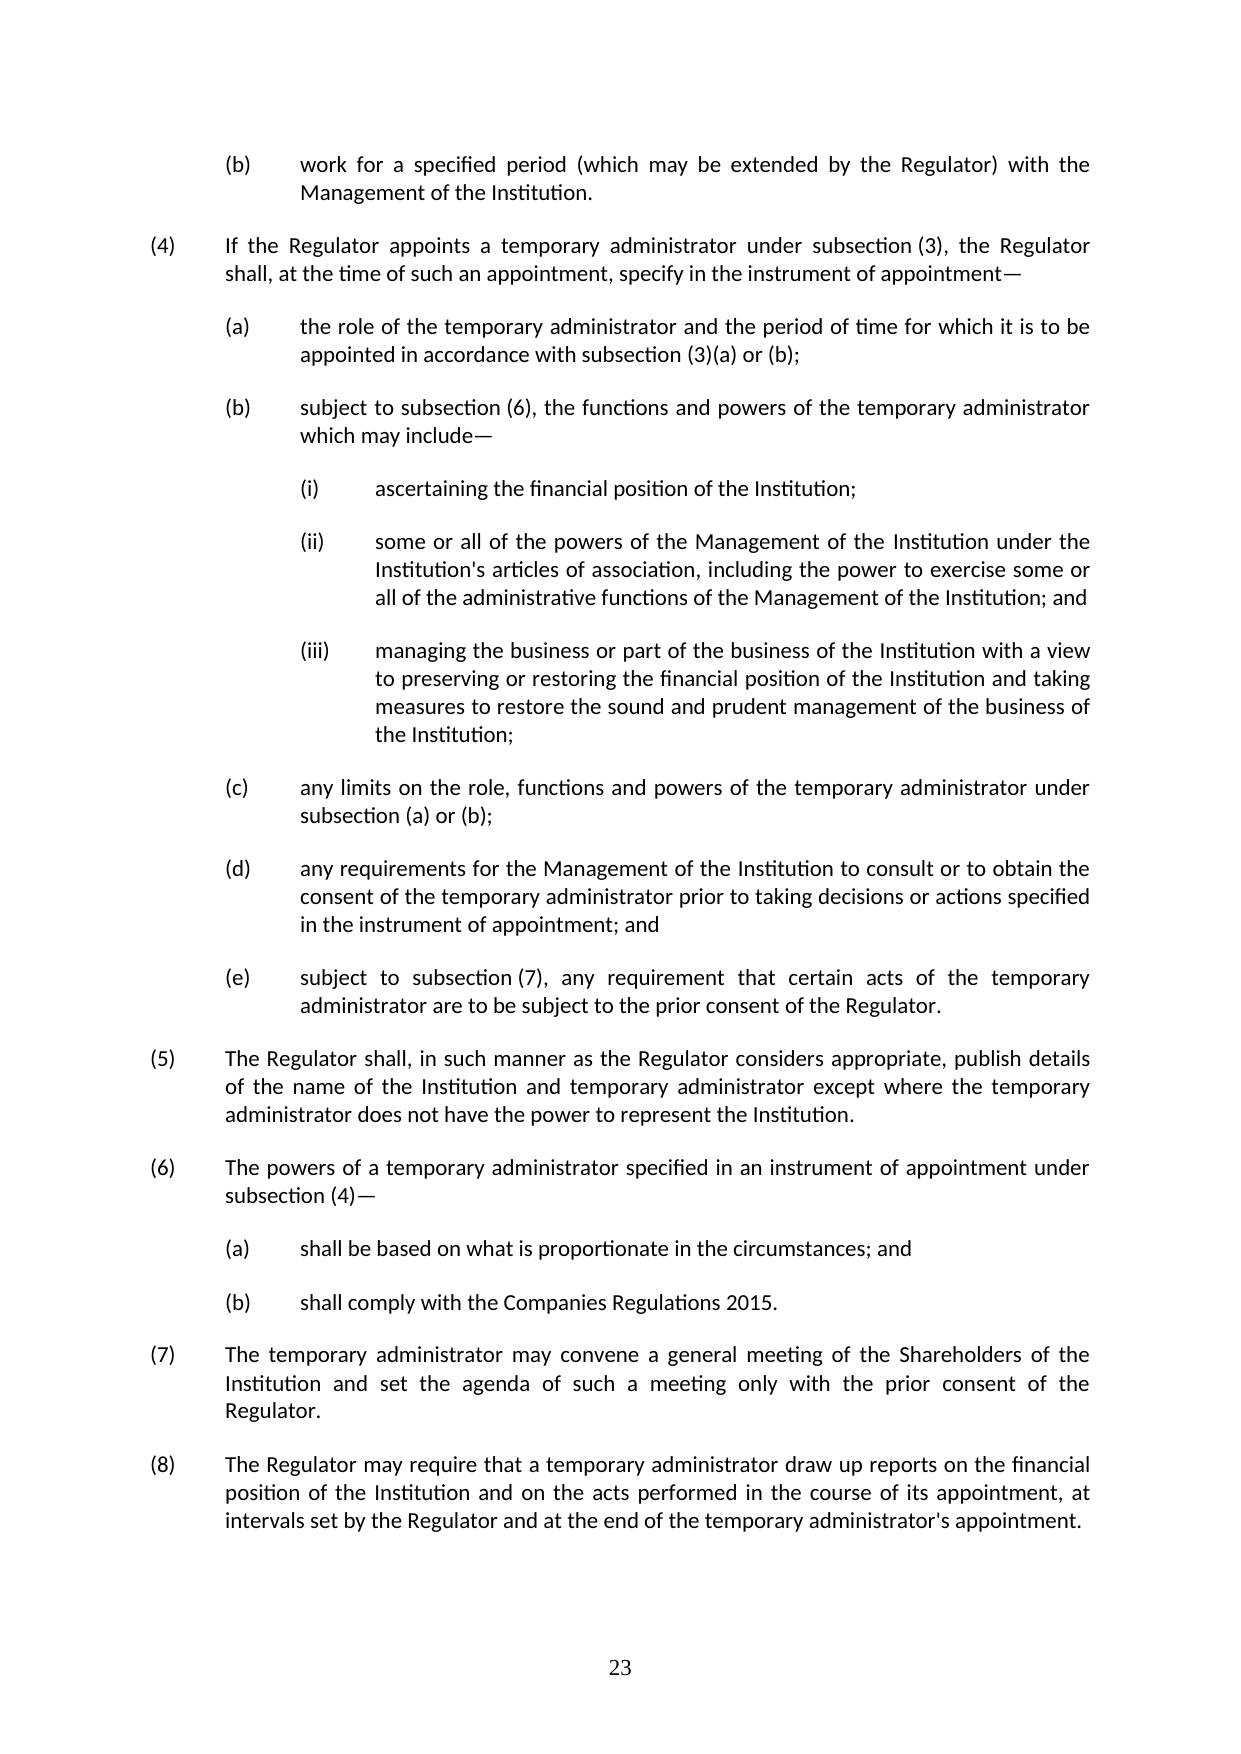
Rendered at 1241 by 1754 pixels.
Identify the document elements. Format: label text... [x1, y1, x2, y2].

subtitle ascertaining the financial position of the Institution; [300, 474, 1090, 502]
subtitle If the Regulator appoints a temporary administrator under subsection ‎(3), the Regulator shall, at the time of such an appointment, specify in the instrument of appointment— [150, 231, 1090, 287]
subtitle subject to subsection ‎(6), the functions and powers of the temporary administrator which may include— [225, 393, 1090, 449]
subtitle shall be based on what is proportionate in the circumstances; and [225, 1234, 1090, 1263]
subtitle the role of the temporary administrator and the period of time for which it is to be appointed in accordance with subsection ‎(3)‎(a) or ‎(b); [225, 312, 1090, 368]
subtitle any limits on the role, functions and powers of the temporary administrator under subsection ‎(a) or ‎(b); [225, 773, 1090, 829]
subtitle subject to subsection ‎(7), any requirement that certain acts of the temporary administrator are to be subject to the prior consent of the Regulator. [225, 963, 1090, 1019]
subtitle work for a specified period (which may be extended by the Regulator) with the Management of the Institution. [225, 150, 1090, 206]
subtitle The Regulator may require that a temporary administrator draw up reports on the financial position of the Institution and on the acts performed in the course of its appointment, at intervals set by the Regulator and at the end of the temporary administrator's appointment. [150, 1450, 1090, 1534]
subtitle The Regulator shall, in such manner as the Regulator considers appropriate, publish details of the name of the Institution and temporary administrator except where the temporary administrator does not have the power to represent the Institution. [150, 1044, 1090, 1128]
subtitle shall comply with the Companies Regulations 2015. [225, 1288, 1090, 1316]
subtitle any requirements for the Management of the Institution to consult or to obtain the consent of the temporary administrator prior to taking decisions or actions specified in the instrument of appointment; and [225, 854, 1090, 938]
subtitle The temporary administrator may convene a general meeting of the Shareholders of the Institution and set the agenda of such a meeting only with the prior consent of the Regulator. [150, 1341, 1090, 1425]
subtitle some or all of the powers of the Management of the Institution under the Institution's articles of association, including the power to exercise some or all of the administrative functions of the Management of the Institution; and [300, 527, 1090, 611]
subtitle The powers of a temporary administrator specified in an instrument of appointment under subsection ‎(4)— [150, 1153, 1090, 1209]
subtitle managing the business or part of the business of the Institution with a view to preserving or restoring the financial position of the Institution and taking measures to restore the sound and prudent management of the business of the Institution; [300, 636, 1090, 748]
